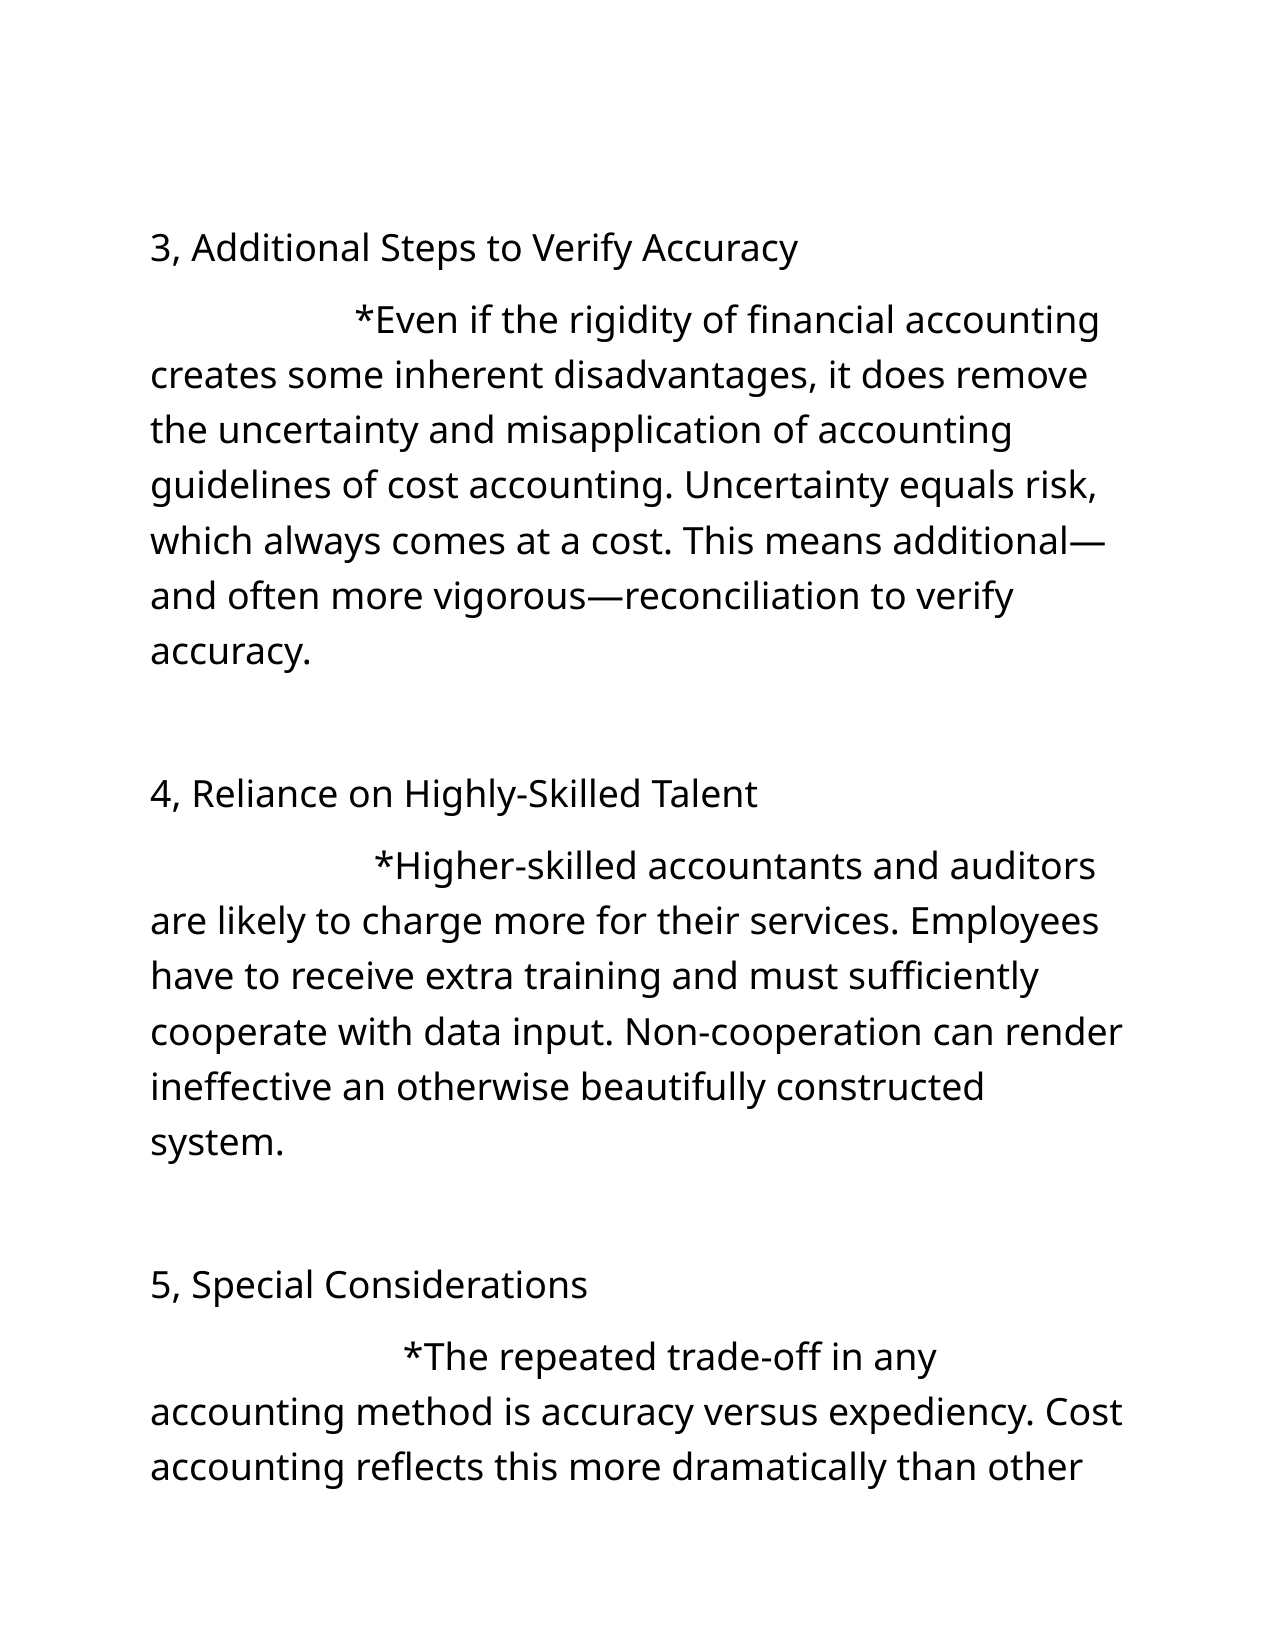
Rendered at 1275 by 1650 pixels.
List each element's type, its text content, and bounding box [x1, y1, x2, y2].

text 3, Additional Steps to Verify Accuracy [150, 222, 1125, 273]
text *Even if the rigidity of financial accounting creates some inherent disadvantages, it does remove the uncertainty and misapplication of accounting guidelines of cost accounting. Uncertainty equals risk, which always comes at a cost. This means additional—and often more vigorous—reconciliation to verify accuracy. [150, 293, 1125, 675]
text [150, 1330, 1125, 1492]
text *Higher-skilled accountants and auditors are likely to charge more for their services. Employees have to receive extra training and must sufficiently cooperate with data input. Non-cooperation can render ineffective an otherwise beautifully constructed system. [150, 839, 1125, 1166]
text 5, Special Considerations [150, 1258, 1125, 1309]
text 4, Reliance on Highly-Skilled Talent [150, 768, 1125, 819]
